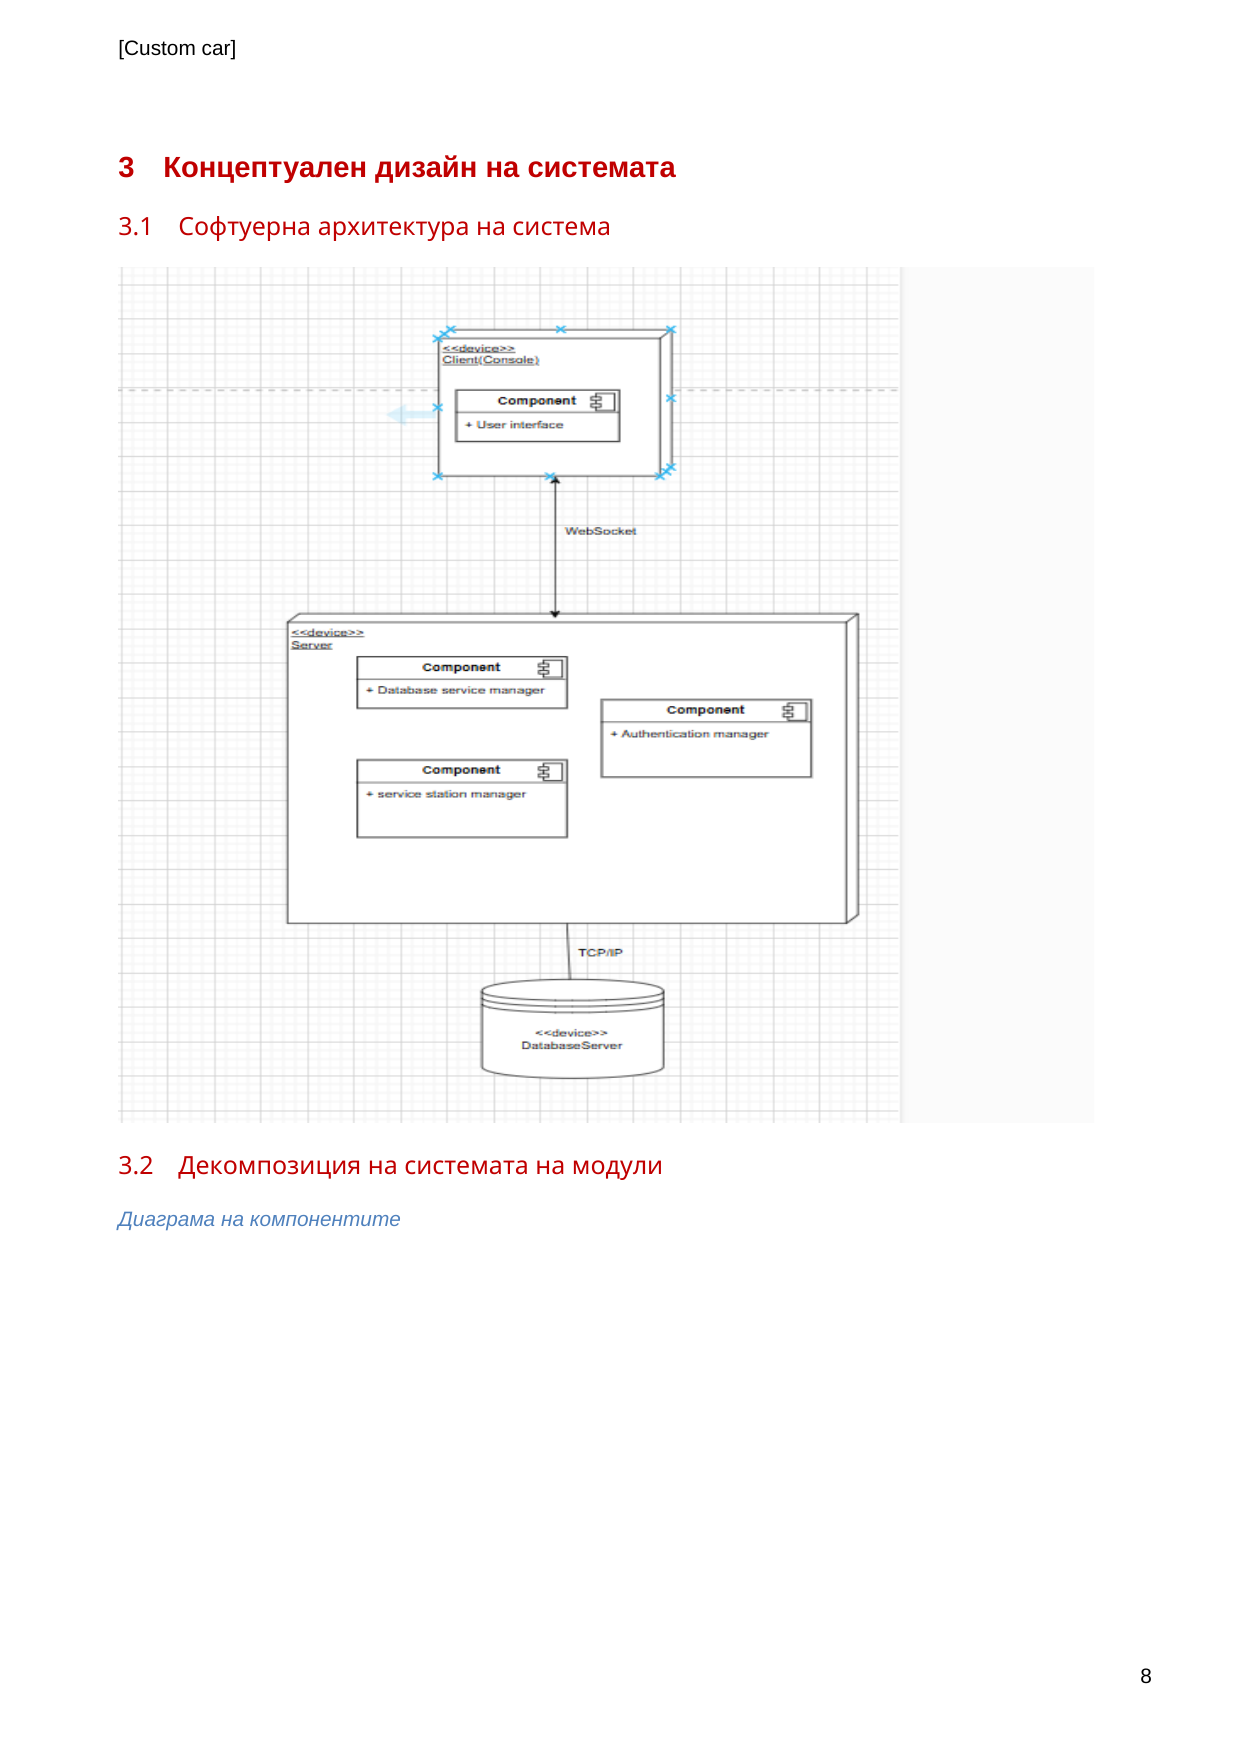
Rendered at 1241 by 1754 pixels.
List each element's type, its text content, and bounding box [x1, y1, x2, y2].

subtitle Декомпозиция на системата на модули [118, 1148, 1152, 1182]
picture [118, 267, 1095, 1123]
text Диaгрaма на компонентите [118, 1207, 1152, 1231]
subtitle Концептуален дизайн на системата [118, 150, 1152, 183]
subtitle Софтуерна архитектура на система [118, 208, 1152, 243]
